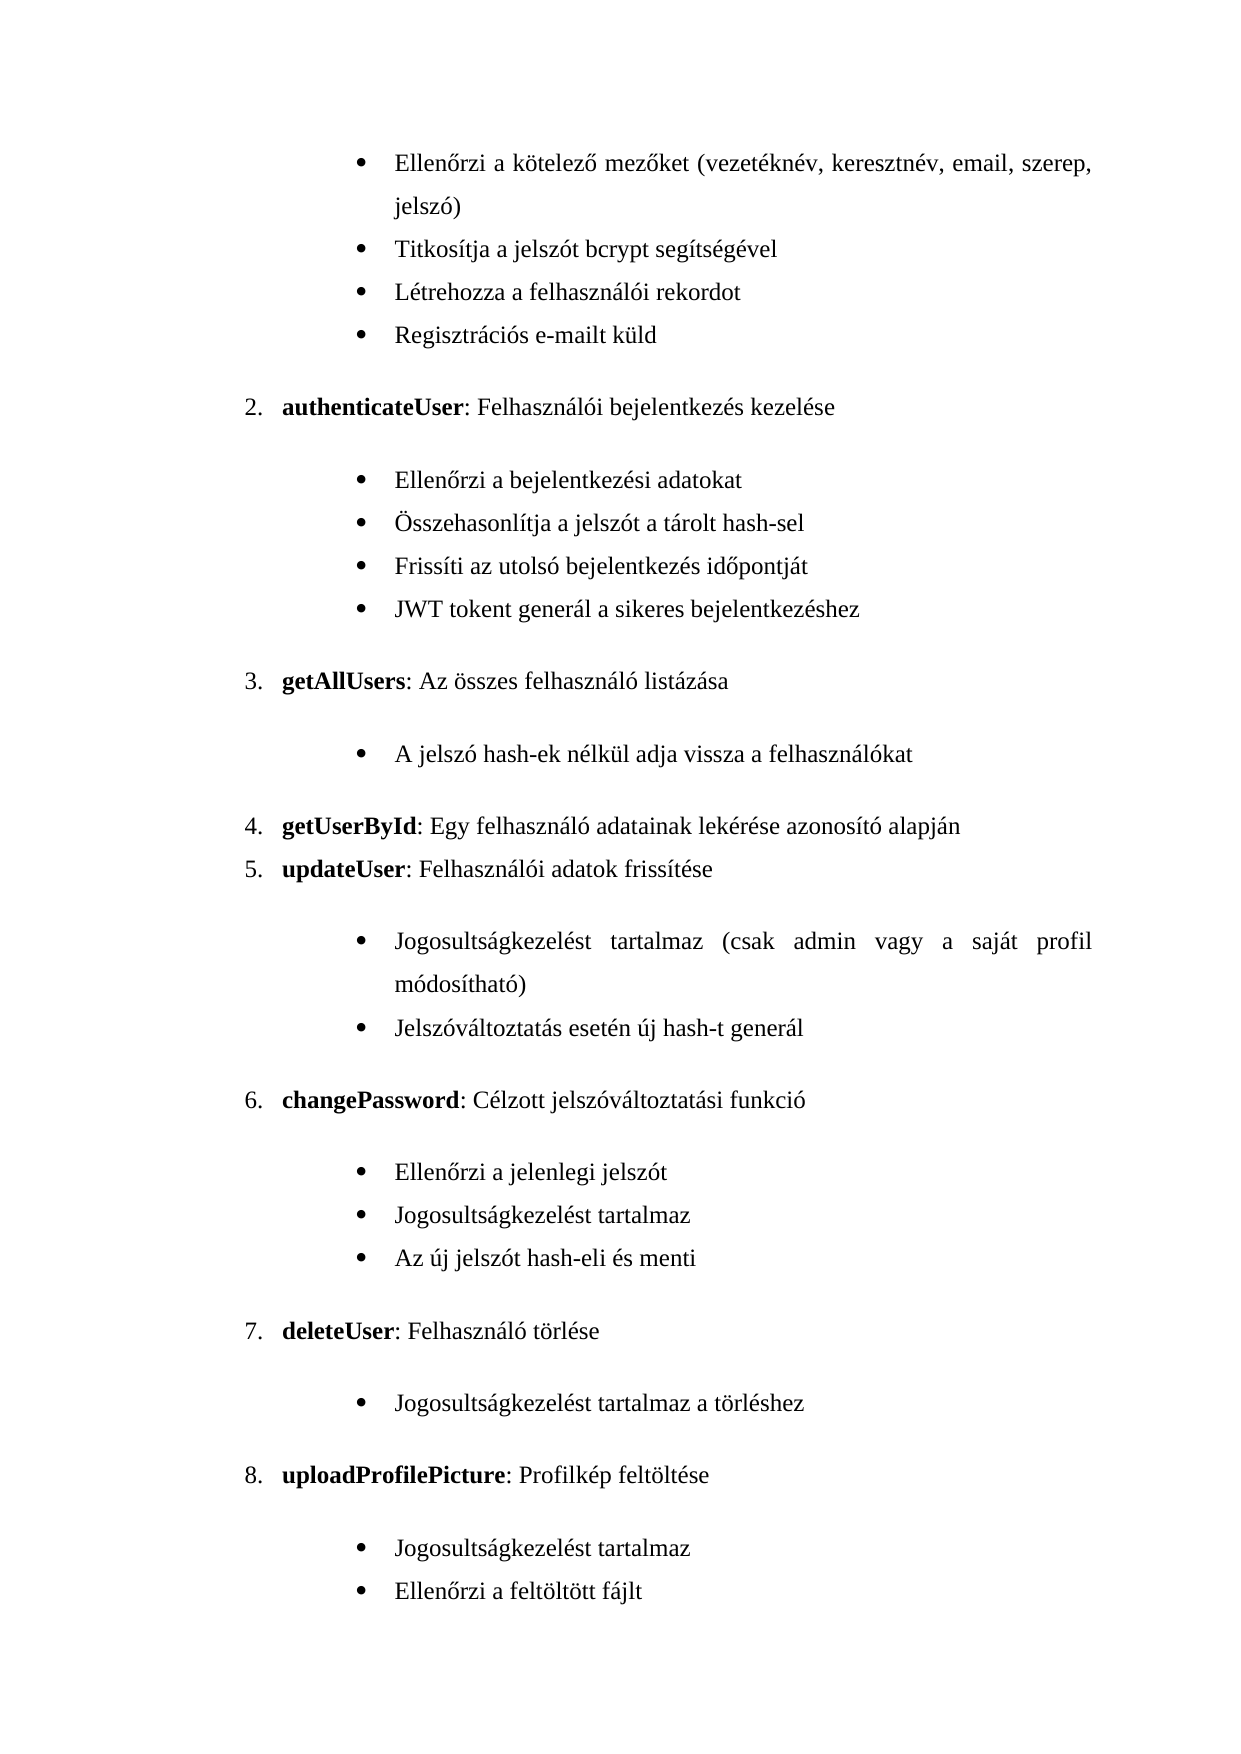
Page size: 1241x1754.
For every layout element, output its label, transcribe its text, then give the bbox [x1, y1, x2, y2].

list Ellenőrzi a bejelentkezési adatokat [357, 465, 1092, 493]
list changePassword: Célzott jelszóváltoztatási funkció [244, 1085, 1092, 1114]
list Jogosultságkezelést tartalmaz (csak admin vagy a saját profil módosítható) [357, 926, 1092, 998]
list updateUser: Felhasználói adatok frissítése [244, 854, 1092, 883]
list Ellenőrzi a jelenlegi jelszót [357, 1157, 1092, 1186]
list authenticateUser: Felhasználói bejelentkezés kezelése [244, 392, 1092, 421]
list Létrehozza a felhasználói rekordot [357, 277, 1092, 306]
list Titkosítja a jelszót bcrypt segítségével [357, 234, 1092, 263]
list Összehasonlítja a jelszót a tárolt hash-sel [357, 508, 1092, 537]
list deleteUser: Felhasználó törlése [244, 1316, 1092, 1344]
list JWT tokent generál a sikeres bejelentkezéshez [357, 594, 1092, 623]
list Jelszóváltoztatás esetén új hash-t generál [357, 1013, 1092, 1041]
list A jelszó hash-ek nélkül adja vissza a felhasználókat [357, 739, 1092, 767]
list Ellenőrzi a kötelező mezőket (vezetéknév, keresztnév, email, szerep, jelszó) [357, 148, 1092, 219]
list Regisztrációs e-mailt küld [357, 320, 1092, 349]
list Frissíti az utolsó bejelentkezés időpontját [357, 551, 1092, 580]
list Az új jelszót hash-eli és menti [357, 1243, 1092, 1272]
list Jogosultságkezelést tartalmaz [357, 1200, 1092, 1229]
list getUserById: Egy felhasználó adatainak lekérése azonosító alapján [244, 811, 1092, 840]
list Ellenőrzi a feltöltött fájlt [357, 1576, 1092, 1604]
list Jogosultságkezelést tartalmaz a törléshez [357, 1388, 1092, 1417]
list Jogosultságkezelést tartalmaz [357, 1533, 1092, 1561]
list uploadProfilePicture: Profilkép feltöltése [244, 1460, 1092, 1489]
list getAllUsers: Az összes felhasználó listázása [244, 666, 1092, 695]
